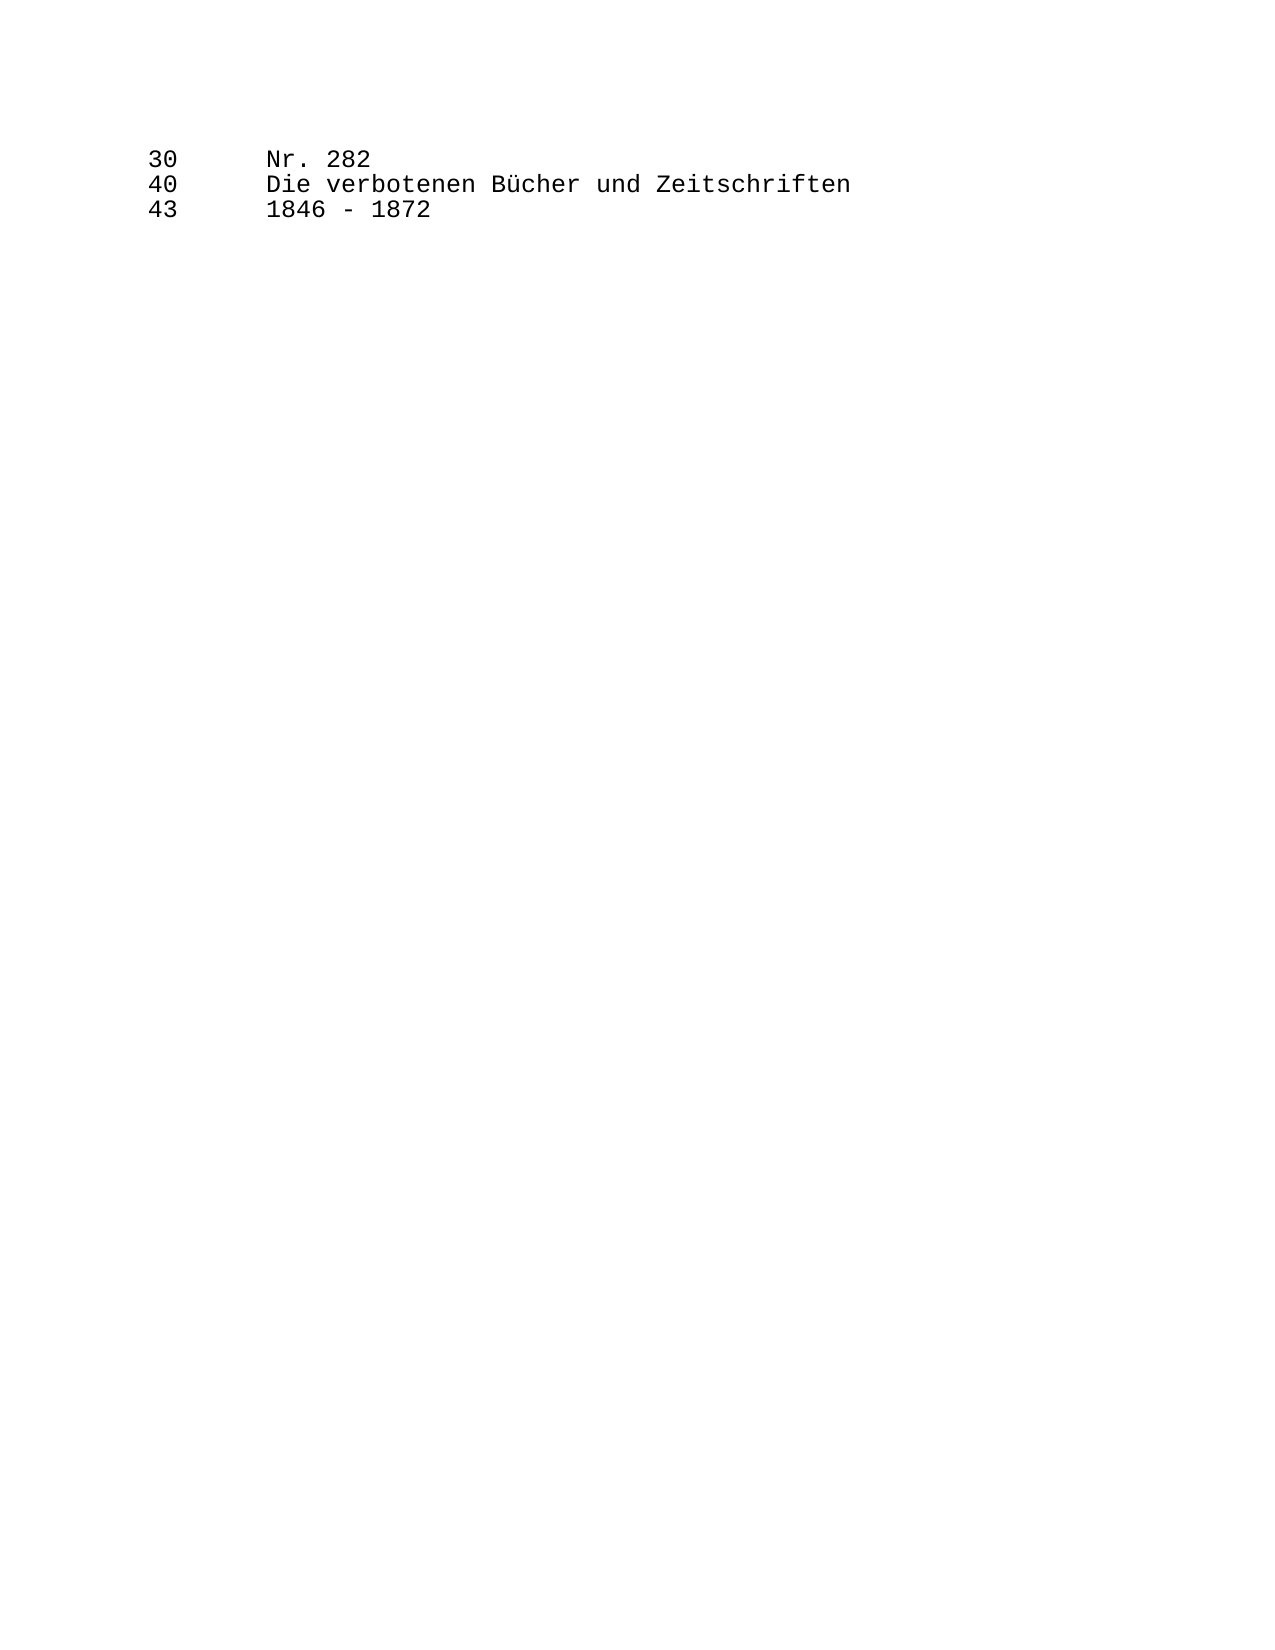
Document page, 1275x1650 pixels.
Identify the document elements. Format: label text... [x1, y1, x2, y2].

text 40 Die s[2{verboten}en 1{Bücher}]s und s[Zeitschrift]sen [148, 173, 1127, 198]
text 43 1846 - 1872 [148, 198, 1127, 223]
text 30 Nr. 282 [148, 148, 1127, 173]
